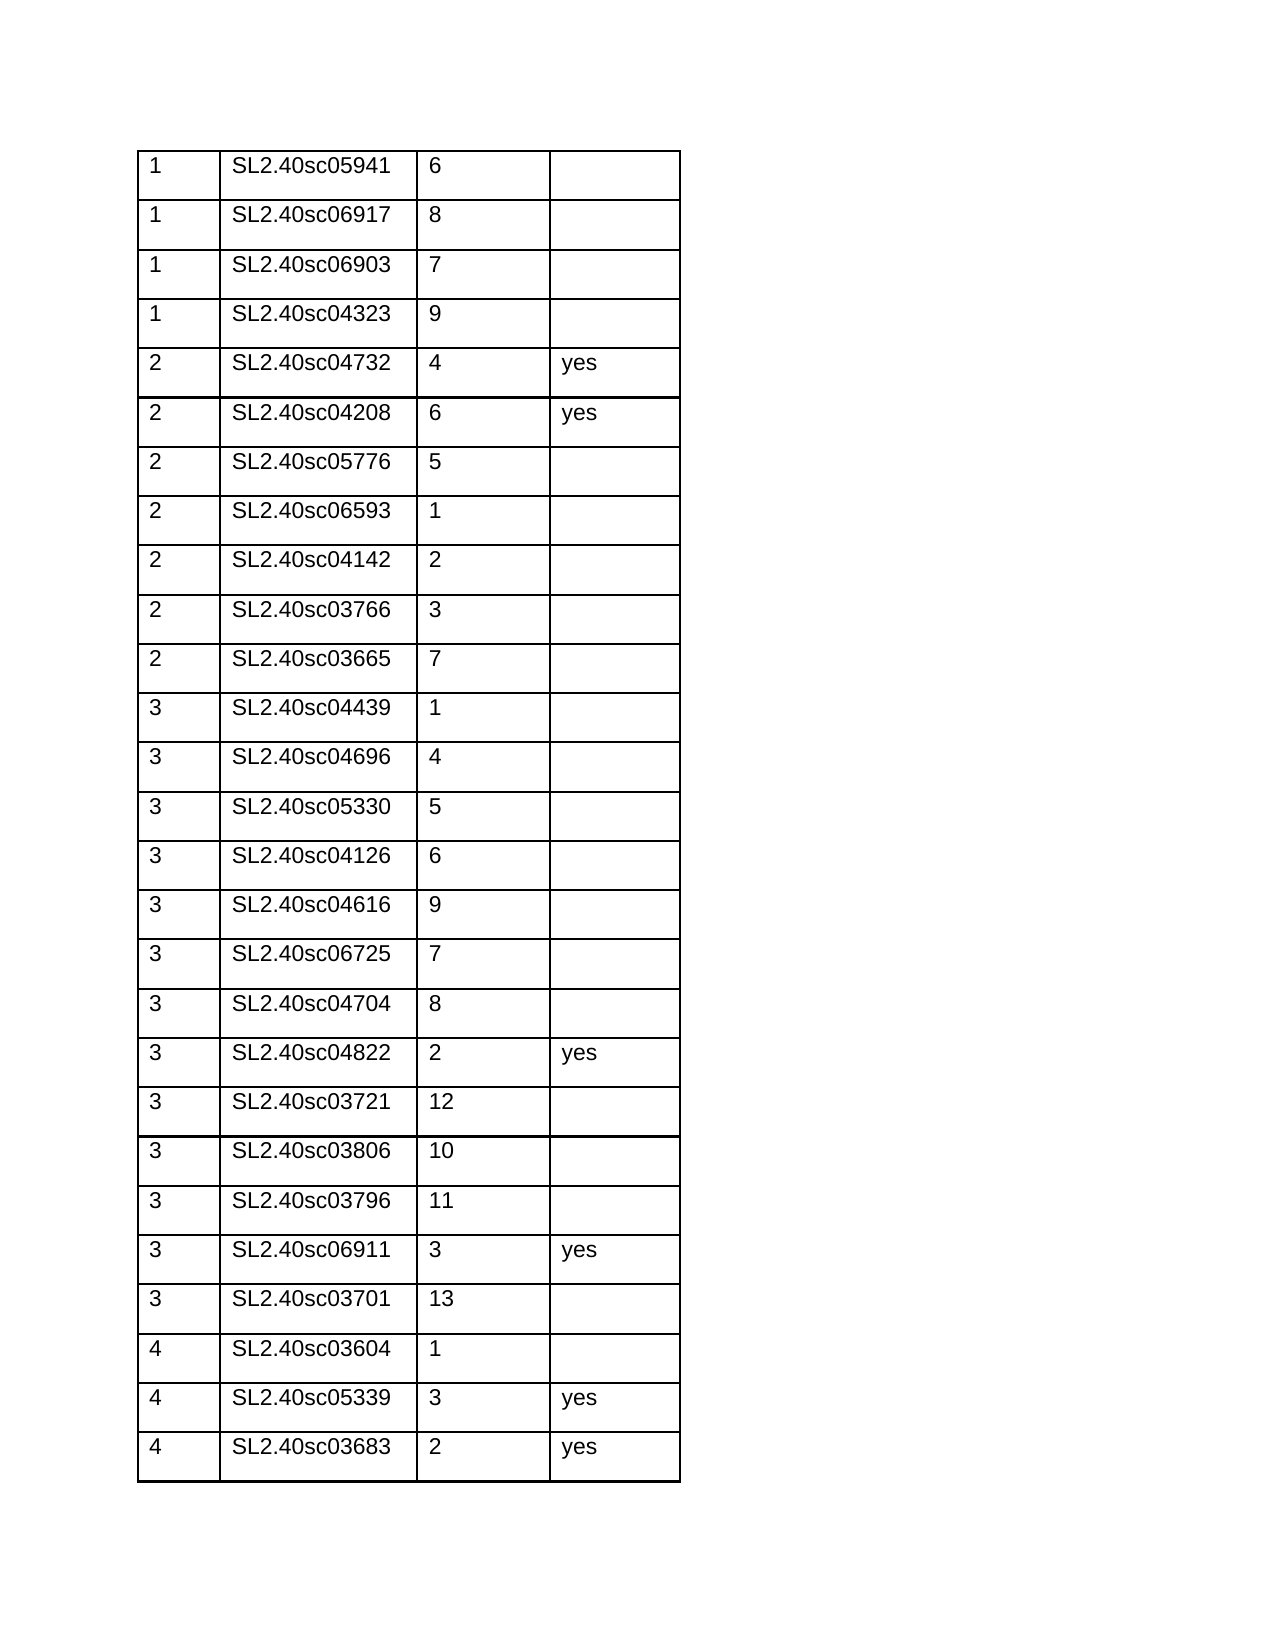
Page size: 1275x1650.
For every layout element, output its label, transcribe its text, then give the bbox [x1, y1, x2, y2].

table_cell SL2.40sc04323 [221, 300, 416, 347]
table_cell 2 [139, 546, 219, 593]
table_cell [551, 448, 679, 495]
table_cell 7 [418, 940, 549, 988]
table_cell 3 [139, 1285, 219, 1332]
table_cell 3 [139, 1039, 219, 1086]
table_cell SL2.40sc03766 [221, 596, 416, 643]
table_cell [551, 743, 679, 791]
table_cell yes [551, 1433, 679, 1480]
table_cell 9 [418, 891, 549, 938]
table_cell 2 [139, 448, 219, 495]
table_cell SL2.40sc03665 [221, 645, 416, 692]
table_cell yes [551, 1236, 679, 1283]
table_cell 2 [418, 546, 549, 593]
table_cell SL2.40sc05941 [221, 152, 416, 199]
table_cell 3 [139, 891, 219, 938]
table_cell 1 [139, 300, 219, 347]
table_cell 2 [139, 596, 219, 643]
table_cell yes [551, 399, 679, 446]
table_cell 2 [139, 497, 219, 544]
table_cell [551, 990, 679, 1037]
table_cell 1 [139, 152, 219, 199]
table_cell 3 [139, 793, 219, 840]
table_cell 4 [139, 1433, 219, 1480]
table_cell 3 [139, 743, 219, 791]
table_cell [551, 201, 679, 248]
table_cell 2 [418, 1433, 549, 1480]
table_cell 8 [418, 990, 549, 1037]
table_cell 6 [418, 842, 549, 889]
table_cell [551, 1335, 679, 1382]
table_cell 5 [418, 793, 549, 840]
table_cell 7 [418, 251, 549, 298]
table_cell 8 [418, 201, 549, 248]
table_cell SL2.40sc03806 [221, 1138, 416, 1185]
table_cell SL2.40sc04704 [221, 990, 416, 1037]
table_cell [551, 694, 679, 741]
table_cell 3 [418, 596, 549, 643]
table_cell SL2.40sc03701 [221, 1285, 416, 1332]
table_cell 2 [139, 399, 219, 446]
table_cell SL2.40sc04732 [221, 349, 416, 396]
table_cell 3 [139, 694, 219, 741]
table_cell 1 [139, 201, 219, 248]
table_cell [551, 793, 679, 840]
table_cell SL2.40sc03721 [221, 1088, 416, 1135]
table_cell 4 [418, 743, 549, 791]
table_cell 10 [418, 1138, 549, 1185]
table_cell 1 [418, 694, 549, 741]
table_cell [551, 300, 679, 347]
table_cell [551, 596, 679, 643]
table_cell [551, 891, 679, 938]
table_cell SL2.40sc05339 [221, 1384, 416, 1431]
table_cell 1 [418, 497, 549, 544]
table_cell [551, 940, 679, 988]
table_cell [551, 152, 679, 199]
table_cell SL2.40sc04822 [221, 1039, 416, 1086]
table_cell 7 [418, 645, 549, 692]
table_cell SL2.40sc05776 [221, 448, 416, 495]
table_cell 3 [139, 1236, 219, 1283]
table_cell 3 [418, 1384, 549, 1431]
table_cell 13 [418, 1285, 549, 1332]
table_cell 4 [418, 349, 549, 396]
table_cell SL2.40sc04142 [221, 546, 416, 593]
table_cell 6 [418, 152, 549, 199]
table_cell SL2.40sc06725 [221, 940, 416, 988]
table_cell 4 [139, 1335, 219, 1382]
table_cell 3 [139, 940, 219, 988]
table_cell [551, 546, 679, 593]
table_cell [551, 1138, 679, 1185]
table_cell [551, 1187, 679, 1234]
table_cell SL2.40sc06593 [221, 497, 416, 544]
table_cell SL2.40sc04208 [221, 399, 416, 446]
table_cell SL2.40sc04126 [221, 842, 416, 889]
table_cell SL2.40sc03604 [221, 1335, 416, 1382]
table_cell 6 [418, 399, 549, 446]
table_cell SL2.40sc05330 [221, 793, 416, 840]
table_cell yes [551, 349, 679, 396]
table_cell 4 [139, 1384, 219, 1431]
table_cell 1 [139, 251, 219, 298]
table_cell SL2.40sc03796 [221, 1187, 416, 1234]
table_cell 3 [139, 1187, 219, 1234]
table_cell [551, 1285, 679, 1332]
table_cell yes [551, 1384, 679, 1431]
table_cell SL2.40sc06903 [221, 251, 416, 298]
table_cell [551, 251, 679, 298]
table_cell SL2.40sc06917 [221, 201, 416, 248]
table_cell 2 [139, 645, 219, 692]
table_cell SL2.40sc06911 [221, 1236, 416, 1283]
table_cell SL2.40sc04696 [221, 743, 416, 791]
table_cell [551, 645, 679, 692]
table_cell 12 [418, 1088, 549, 1135]
table_cell 3 [139, 990, 219, 1037]
table_cell 3 [418, 1236, 549, 1283]
table_cell 11 [418, 1187, 549, 1234]
table_cell [551, 497, 679, 544]
table_cell 5 [418, 448, 549, 495]
table_cell 9 [418, 300, 549, 347]
table_cell yes [551, 1039, 679, 1086]
table_cell 1 [418, 1335, 549, 1382]
table_cell 2 [139, 349, 219, 396]
table_cell 2 [418, 1039, 549, 1086]
table_cell 3 [139, 842, 219, 889]
table_cell [551, 1088, 679, 1135]
table_cell SL2.40sc03683 [221, 1433, 416, 1480]
table_cell 3 [139, 1138, 219, 1185]
table_cell SL2.40sc04616 [221, 891, 416, 938]
table_cell 3 [139, 1088, 219, 1135]
table_cell [551, 842, 679, 889]
table_cell SL2.40sc04439 [221, 694, 416, 741]
